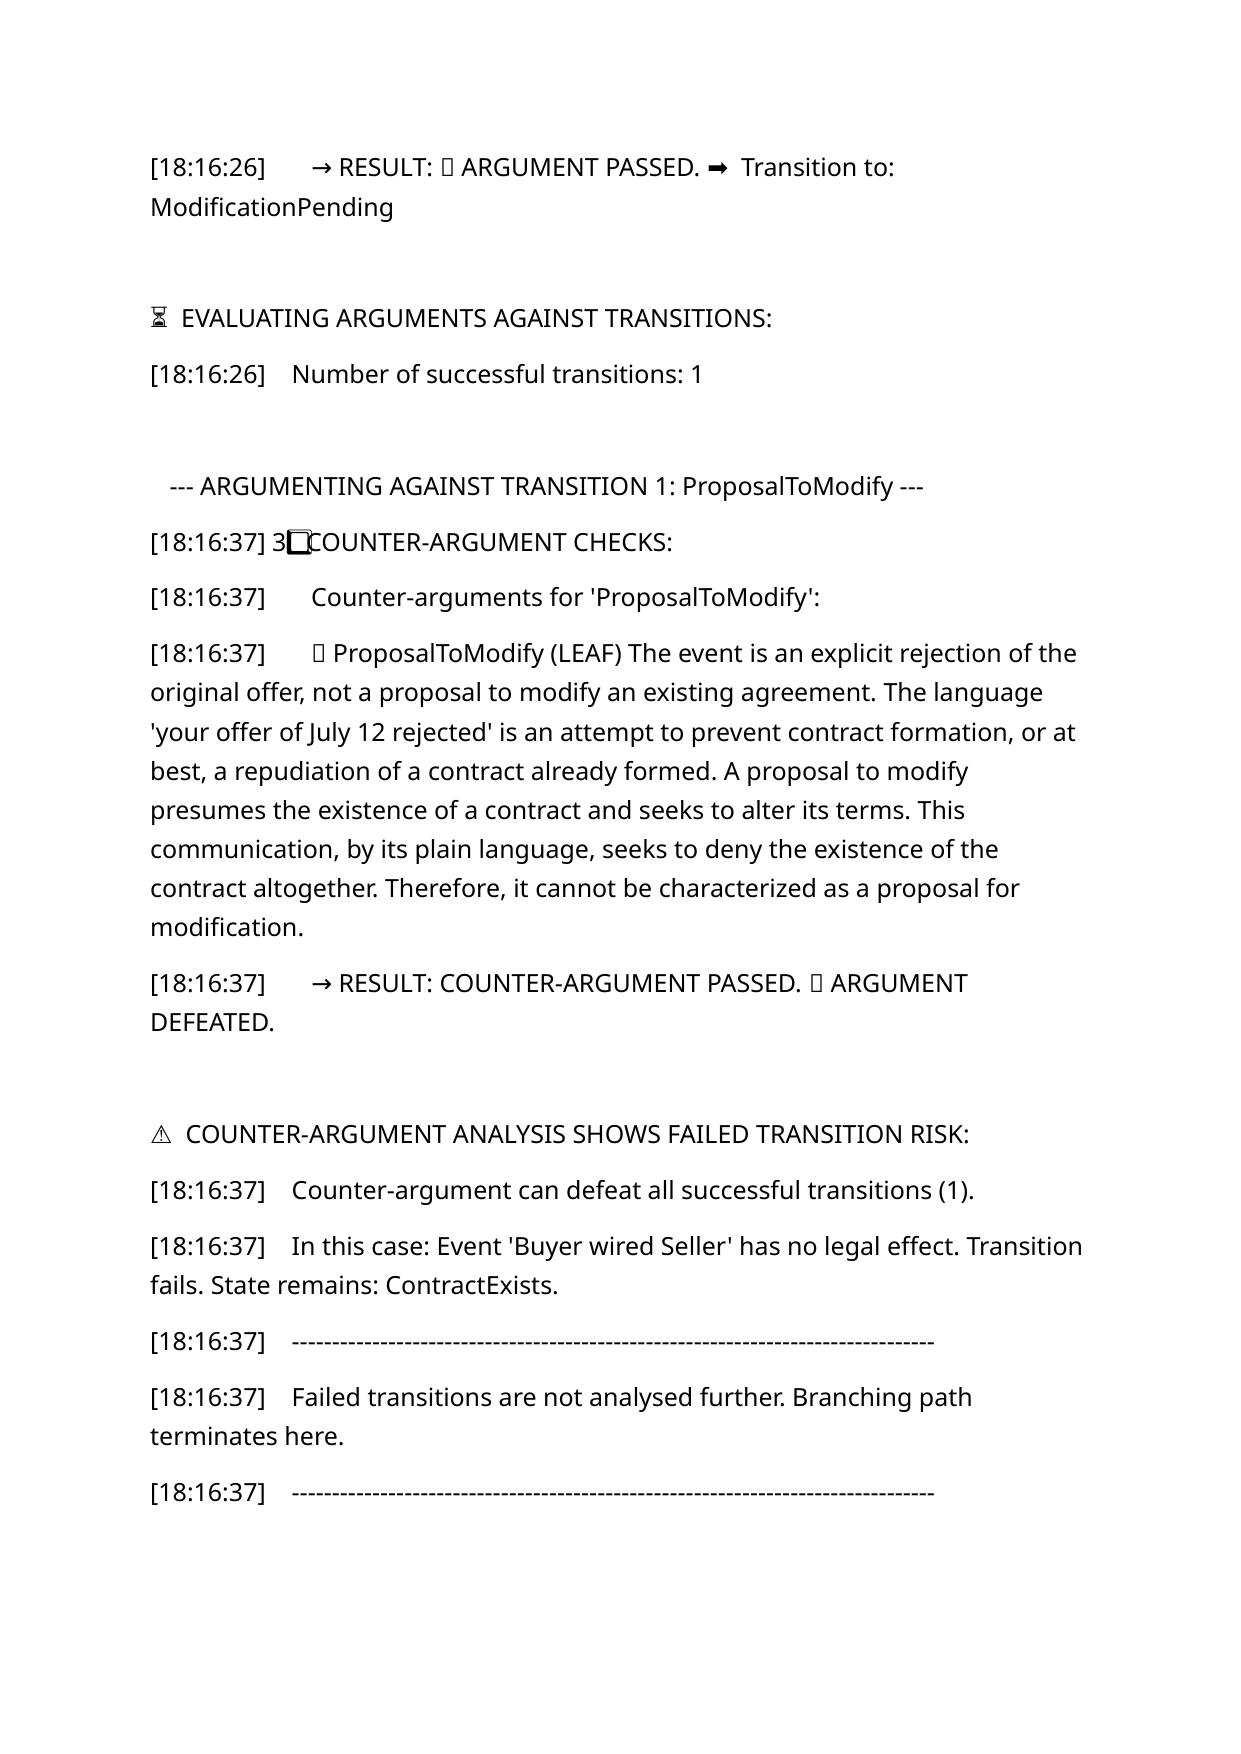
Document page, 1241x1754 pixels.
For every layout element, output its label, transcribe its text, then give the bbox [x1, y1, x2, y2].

text ⏳ EVALUATING ARGUMENTS AGAINST TRANSITIONS: [150, 301, 1090, 335]
text [18:16:26] → RESULT: ✅ ARGUMENT PASSED. ➡️ Transition to: ModificationPending [150, 150, 1090, 223]
text [18:16:37] Counter-argument can defeat all successful transitions (1). [150, 1172, 1090, 1207]
text [18:16:26] Number of successful transitions: 1 [150, 357, 1090, 391]
text [18:16:37] Failed transitions are not analysed further. Branching path terminates here. [150, 1379, 1090, 1452]
text [18:16:37] → RESULT: COUNTER-ARGUMENT PASSED. ❌ ARGUMENT DEFEATED. [150, 966, 1090, 1039]
text [18:16:37] In this case: Event 'Buyer wired Seller' has no legal effect. Transition fails. State remains: ContractExists. [150, 1228, 1090, 1302]
text [18:16:37] 🔴 ProposalToModify (LEAF) The event is an explicit rejection of the original offer, not a proposal to modify an existing agreement. The language 'your offer of July 12 rejected' is an attempt to prevent contract formation, or at best, a repudiation of a contract already formed. A proposal to modify presumes the existence of a contract and seeks to alter its terms. This communication, by its plain language, seeks to deny the existence of the contract altogether. Therefore, it cannot be characterized as a proposal for modification. [150, 636, 1090, 944]
text ⚠️ COUNTER-ARGUMENT ANALYSIS SHOWS FAILED TRANSITION RISK: [150, 1117, 1090, 1151]
text [18:16:37] 3️⃣ COUNTER-ARGUMENT CHECKS: [150, 524, 1090, 558]
text --- ARGUMENTING AGAINST TRANSITION 1: ProposalToModify --- [150, 468, 1090, 502]
text [18:16:37] Counter-arguments for 'ProposalToModify': [150, 580, 1090, 614]
text [18:16:37] -------------------------------------------------------------------------------- [150, 1474, 1090, 1508]
text [18:16:37] -------------------------------------------------------------------------------- [150, 1323, 1090, 1357]
